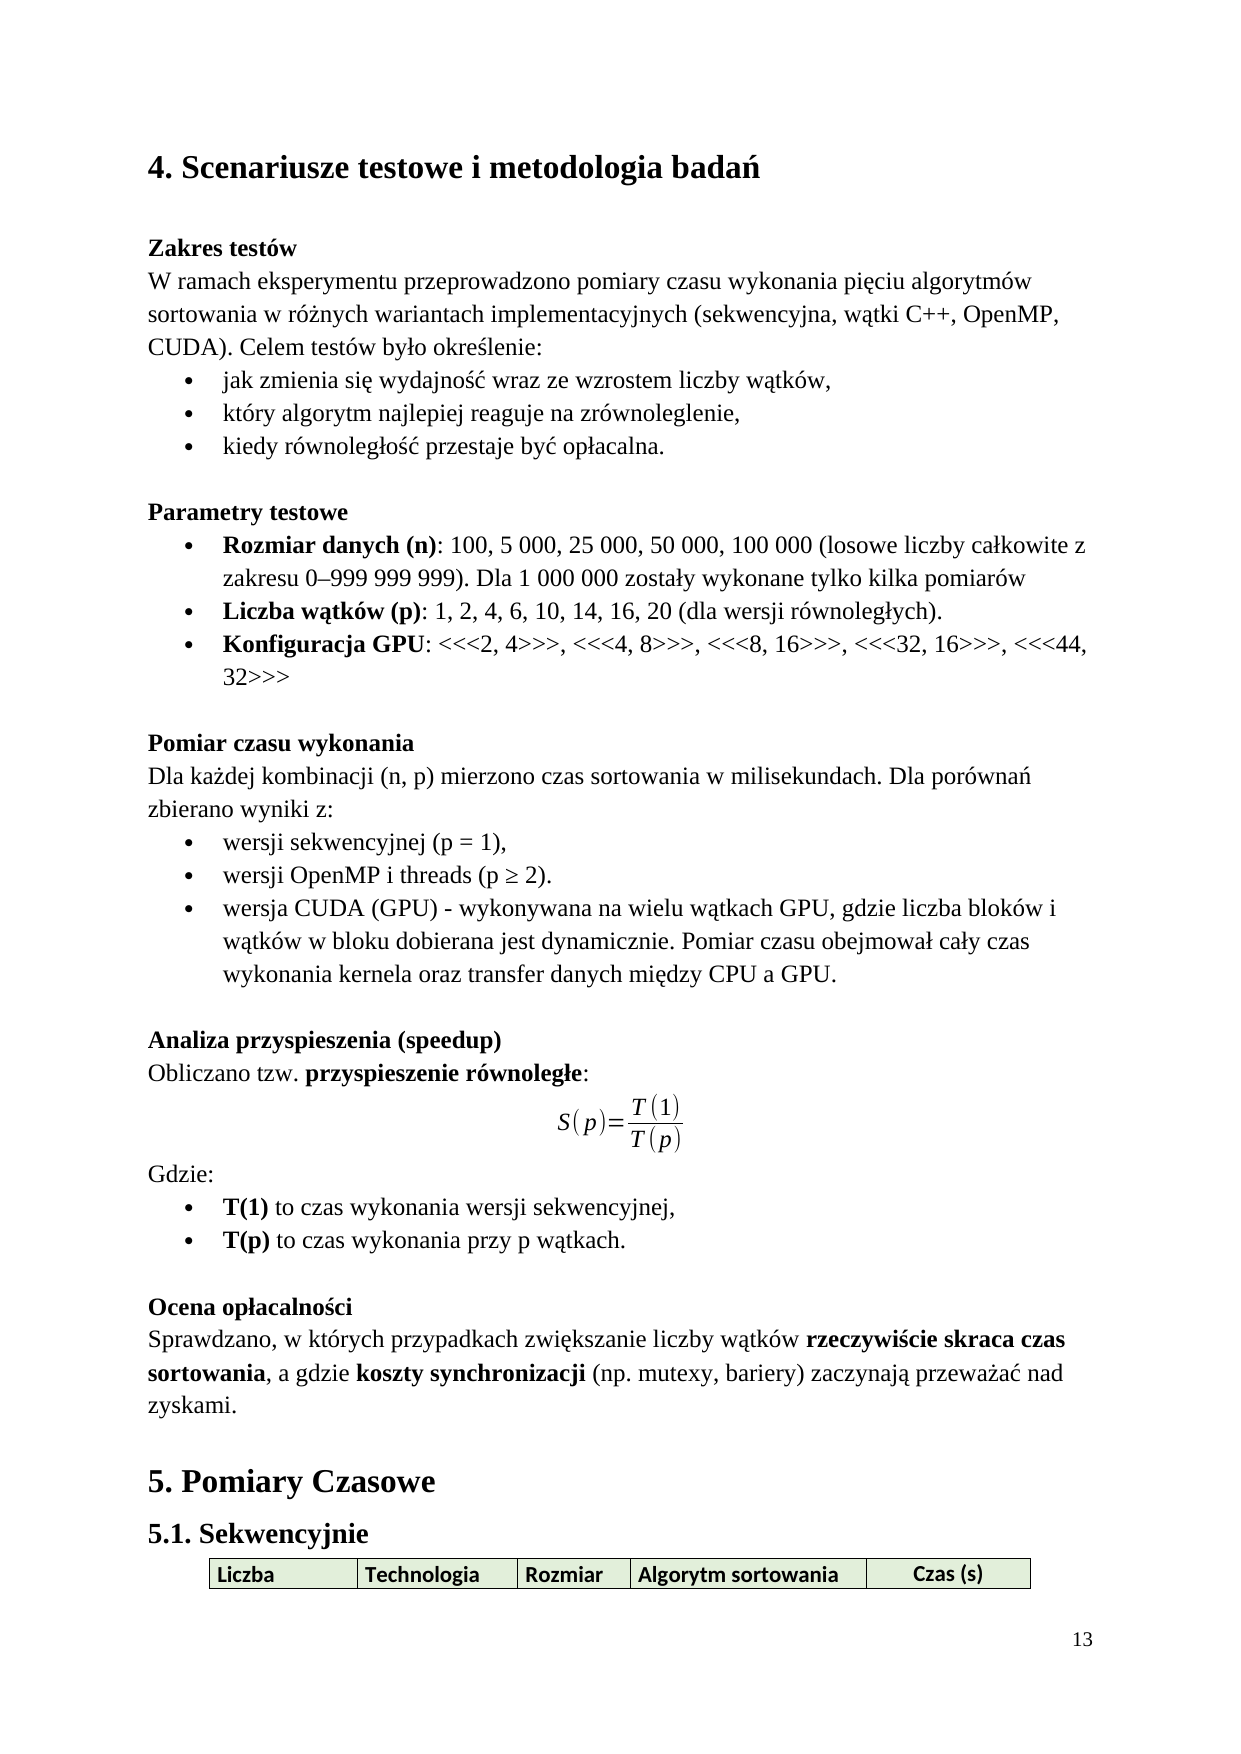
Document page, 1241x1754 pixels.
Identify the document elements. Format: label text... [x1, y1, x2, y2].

text Analiza przyspieszenia (speedup) [148, 1026, 1093, 1054]
table_header Algorytm sortowania [631, 1559, 866, 1588]
text Gdzie: [148, 1159, 1093, 1188]
table_header Rozmiar [518, 1559, 630, 1588]
table_header Czas (s) [867, 1559, 1030, 1588]
text Parametry testowe [148, 497, 1093, 526]
list T(p) to czas wykonania przy p wątkach. [185, 1226, 1093, 1254]
list Liczba wątków (p): 1, 2, 4, 6, 10, 14, 16, 20 (dla wersji równoległych). [185, 596, 1093, 625]
text W ramach eksperymentu przeprowadzono pomiary czasu wykonania pięciu algorytmów sortowania w różnych wariantach implementacyjnych (sekwencyjna, wątki C++, OpenMP, CUDA). Celem testów było określenie: [148, 266, 1093, 361]
text Zakres testów [148, 233, 1093, 262]
text Obliczano tzw. przyspieszenie równoległe: [148, 1058, 1093, 1087]
subtitle 4. Scenariusze testowe i metodologia badań [148, 148, 1093, 186]
text Dla każdej kombinacji (n, p) mierzono czas sortowania w milisekundach. Dla porównań zbierano wyniki z: [148, 761, 1093, 823]
table_header Technologia [358, 1559, 517, 1588]
list kiedy równoległość przestaje być opłacalna. [185, 431, 1093, 460]
list wersja CUDA (GPU) - wykonywana na wielu wątkach GPU, gdzie liczba bloków i wątków w bloku dobierana jest dynamicznie. Pomiar czasu obejmował cały czas wykonania kernela oraz transfer danych między CPU a GPU. [185, 893, 1093, 988]
list T(1) to czas wykonania wersji sekwencyjnej, [185, 1192, 1093, 1221]
list Rozmiar danych (n): 100, 5 000, 25 000, 50 000, 100 000 (losowe liczby całkowite z zakresu 0–999 999 999). Dla 1 000 000 zostały wykonane tylko kilka pomiarów [185, 530, 1093, 592]
list wersji sekwencyjnej (p = 1), [185, 827, 1093, 856]
text Sprawdzano, w których przypadkach zwiększanie liczby wątków rzeczywiście skraca czas sortowania, a gdzie koszty synchronizacji (np. mutexy, bariery) zaczynają przeważać nad zyskami. [148, 1324, 1093, 1419]
subtitle 5. Pomiary Czasowe [148, 1461, 1093, 1499]
subtitle 5.1. Sekwencyjnie [148, 1516, 1093, 1550]
list jak zmienia się wydajność wraz ze wzrostem liczby wątków, [185, 365, 1093, 394]
list Konfiguracja GPU: <<<2, 4>>>, <<<4, 8>>>, <<<8, 16>>>, <<<32, 16>>>, <<<44, 32>>> [185, 629, 1093, 691]
text Ocena opłacalności [148, 1292, 1093, 1320]
list który algorytm najlepiej reaguje na zrównoleglenie, [185, 398, 1093, 427]
list wersji OpenMP i threads (p ≥ 2). [185, 860, 1093, 889]
text Pomiar czasu wykonania [148, 728, 1093, 757]
table_header Liczba wątków [210, 1559, 357, 1588]
